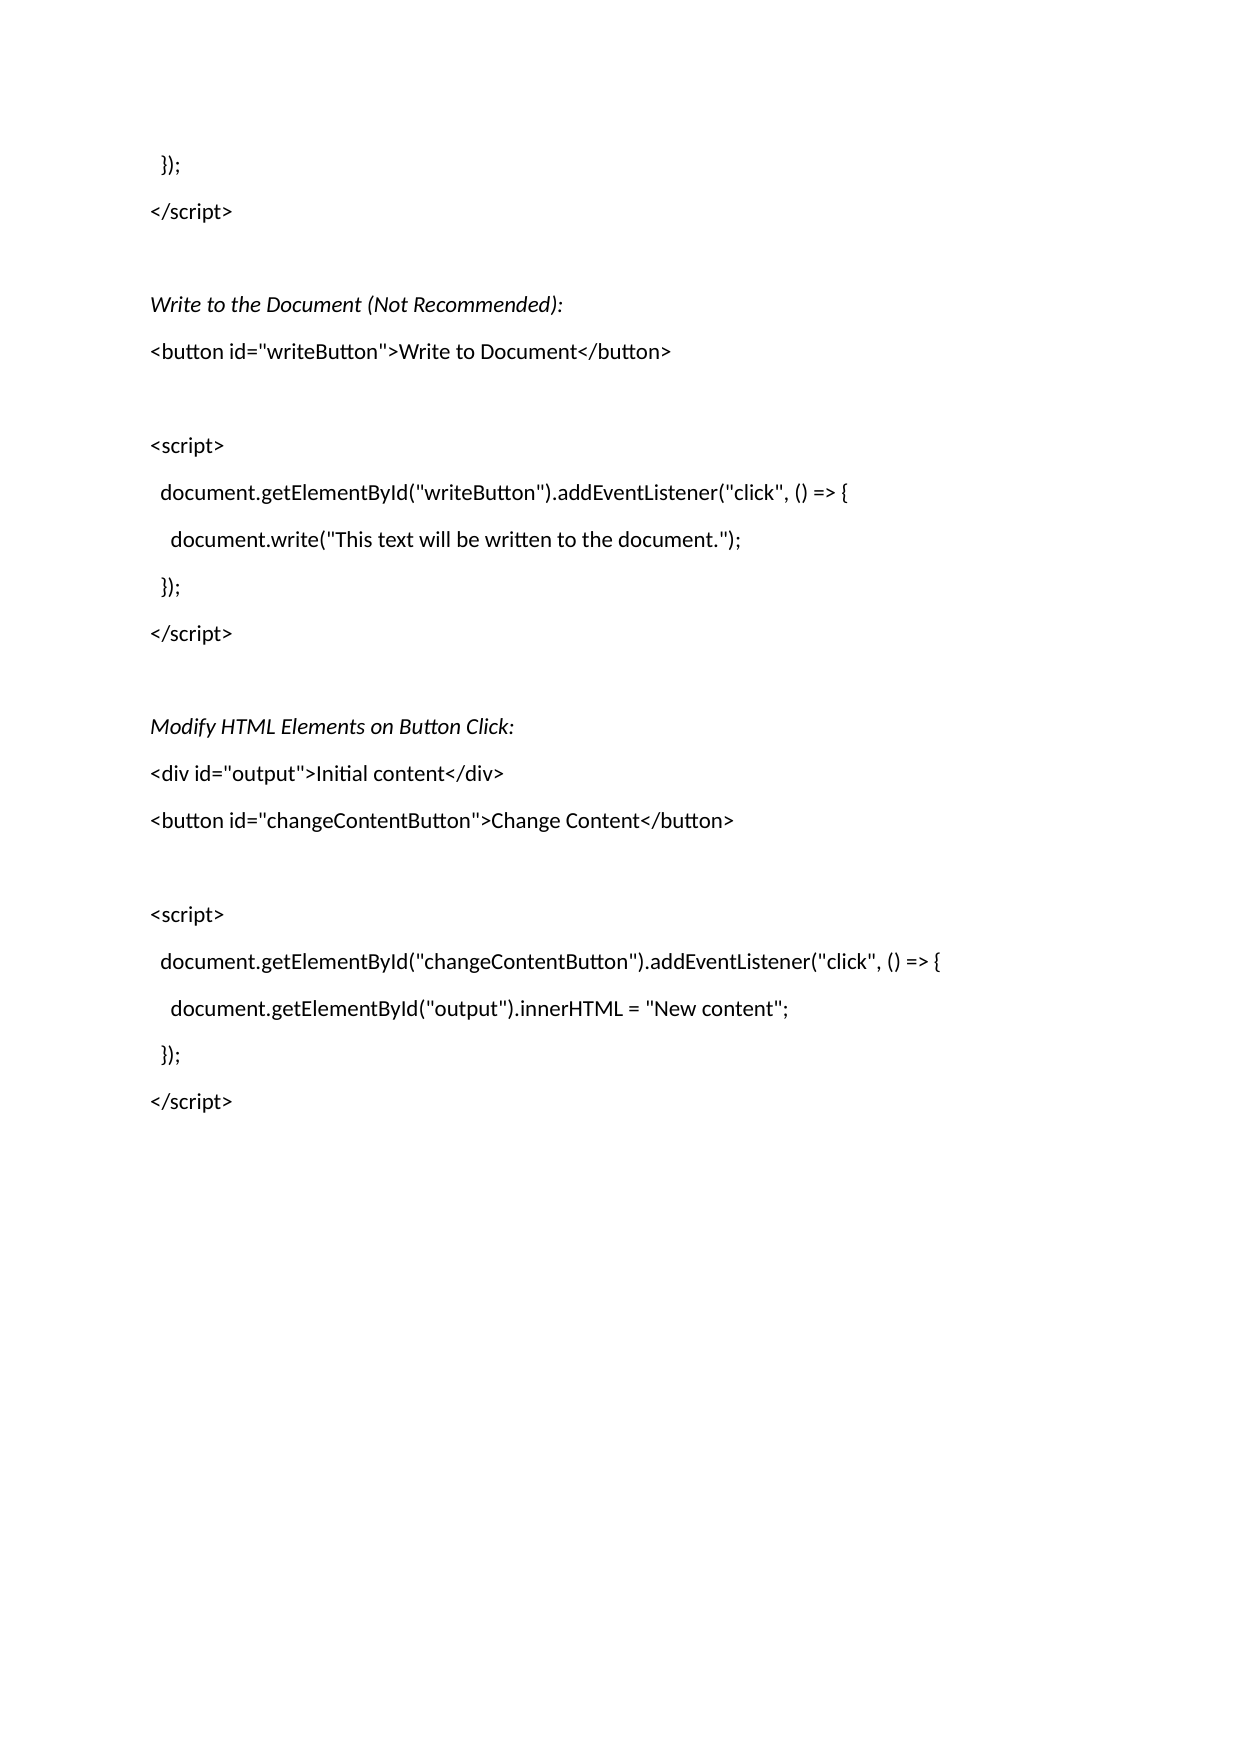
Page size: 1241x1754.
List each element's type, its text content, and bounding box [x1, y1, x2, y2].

text document.write("This text will be written to the document."); [150, 525, 1090, 553]
text <script> [150, 431, 1090, 459]
text }); [150, 150, 1090, 178]
text }); [150, 572, 1090, 600]
text Modify HTML Elements on Button Click: [150, 712, 1090, 741]
text <div id="output">Initial content</div> [150, 759, 1090, 787]
text }); [150, 1041, 1090, 1069]
text document.getElementById("changeContentButton").addEventListener("click", () => { [150, 947, 1090, 975]
text <button id="changeContentButton">Change Content</button> [150, 806, 1090, 834]
text Write to the Document (Not Recommended): [150, 291, 1090, 319]
text </script> [150, 619, 1090, 647]
text <button id="writeButton">Write to Document</button> [150, 337, 1090, 366]
text </script> [150, 1087, 1090, 1116]
text document.getElementById("output").innerHTML = "New content"; [150, 994, 1090, 1022]
text document.getElementById("writeButton").addEventListener("click", () => { [150, 478, 1090, 506]
text </script> [150, 197, 1090, 225]
text <script> [150, 900, 1090, 928]
